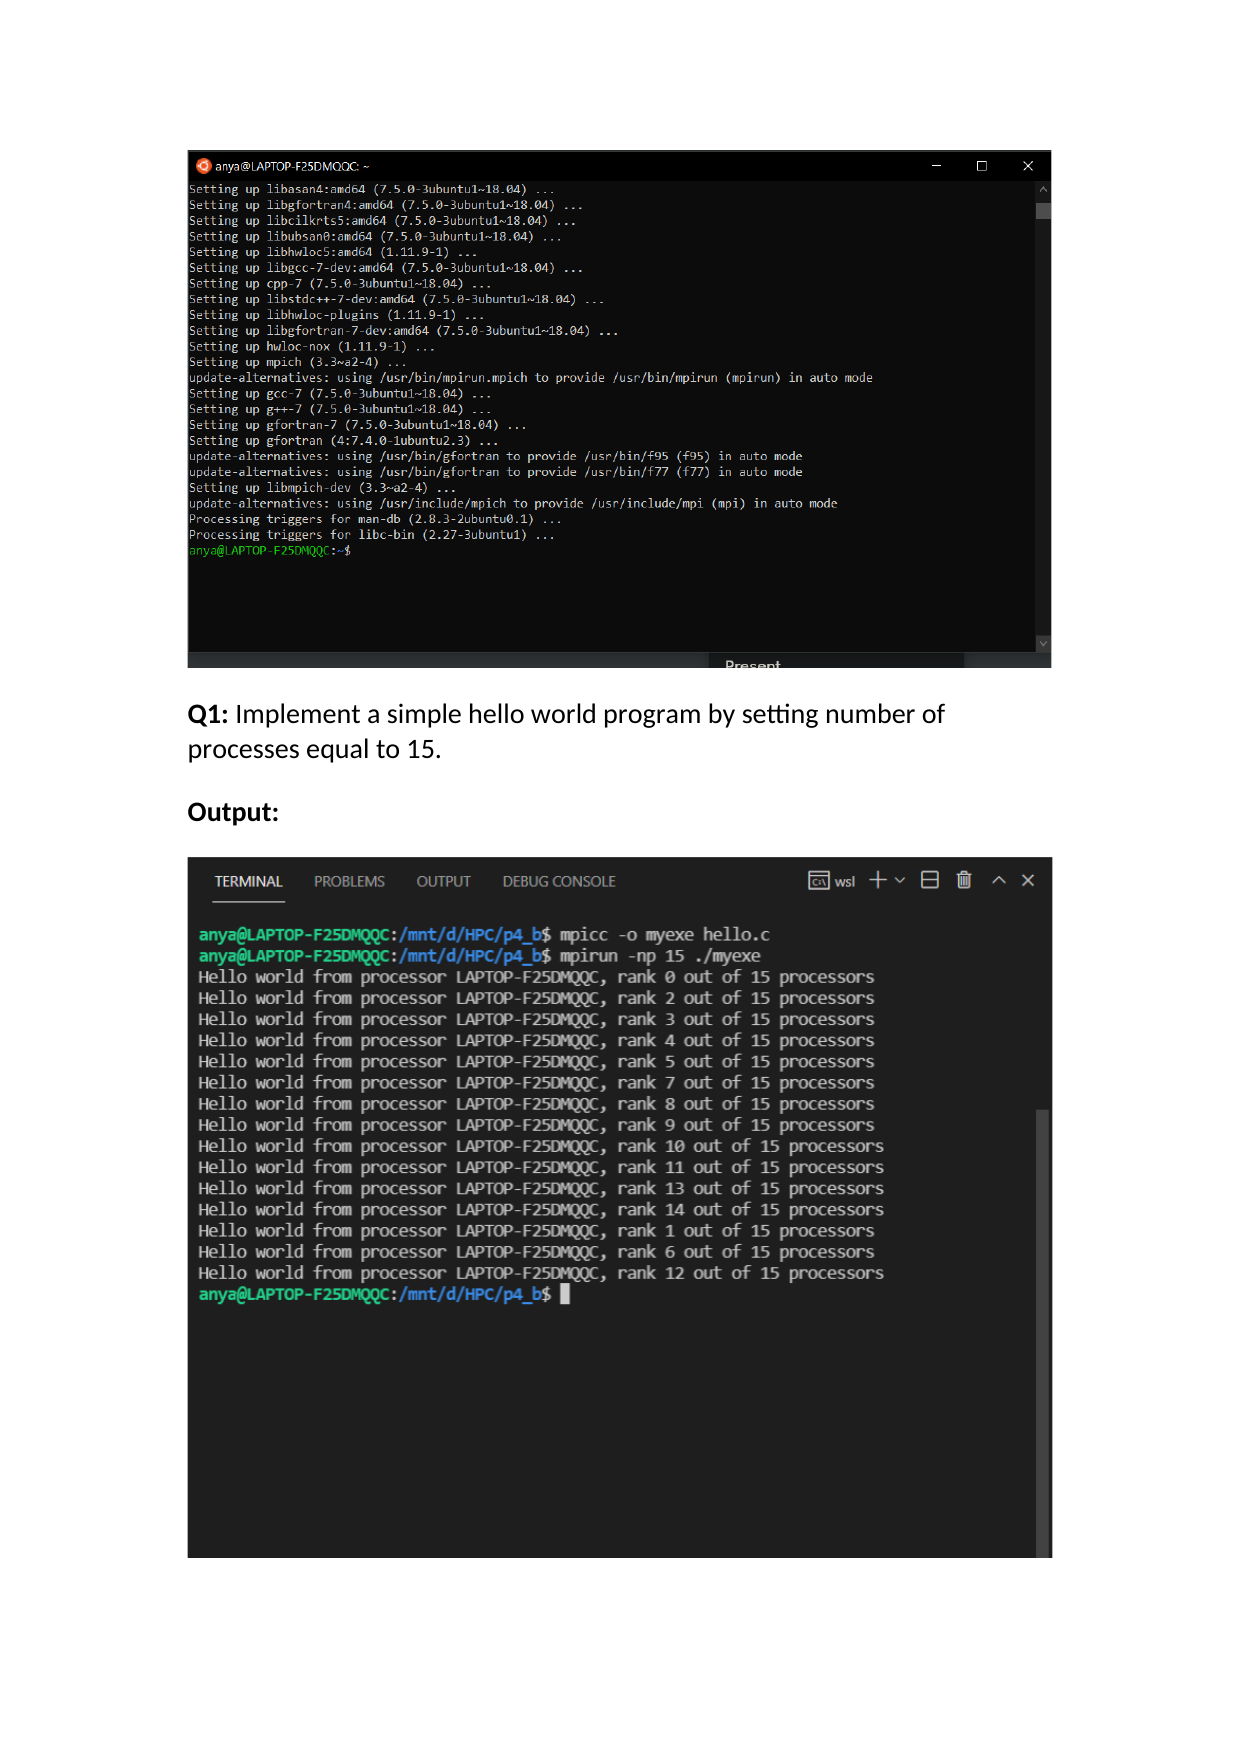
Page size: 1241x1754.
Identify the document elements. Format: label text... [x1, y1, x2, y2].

picture [187, 150, 1052, 668]
text Output: [187, 794, 1053, 829]
text Q1: Implement a simple hello world program by setting number of processes equal to 15. [187, 696, 1053, 765]
picture [187, 857, 1053, 1558]
